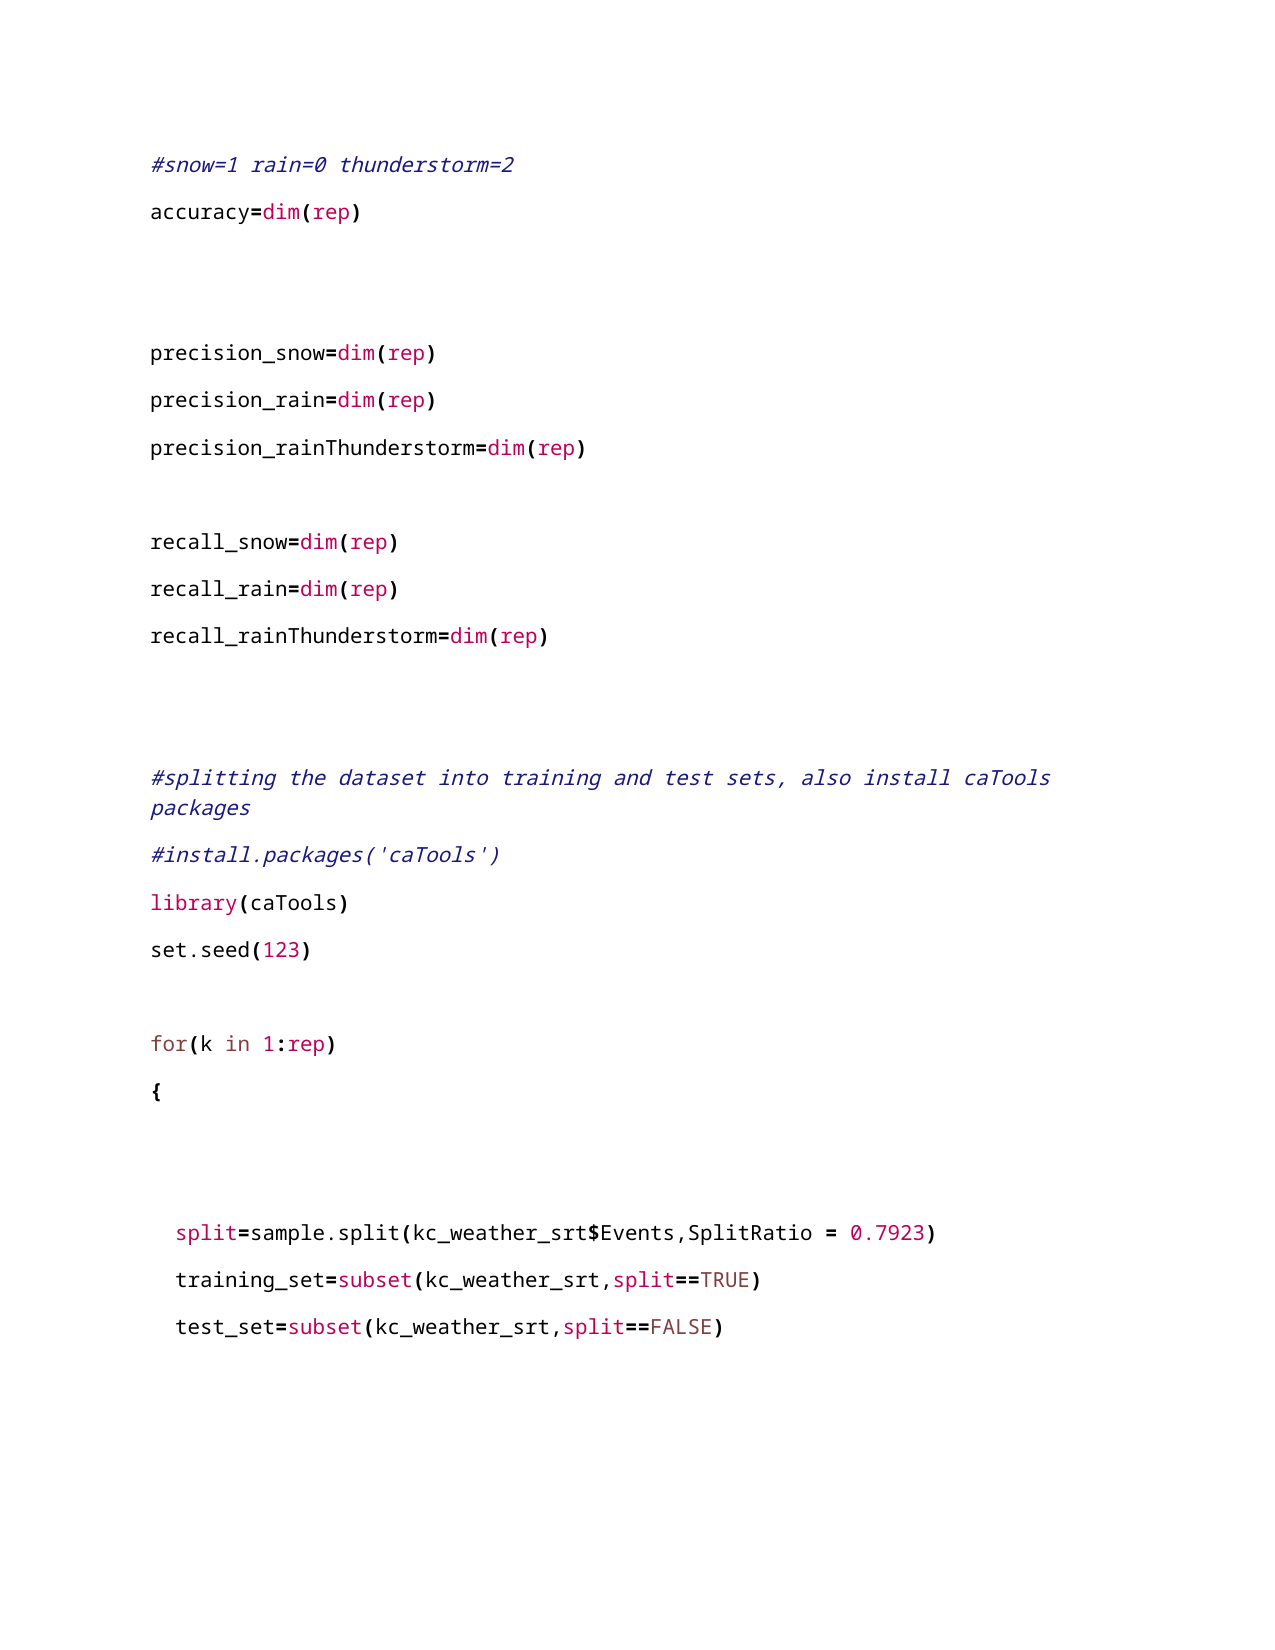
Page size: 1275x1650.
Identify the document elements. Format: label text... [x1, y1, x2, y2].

text recall_rainThunderstorm=dim(rep) [150, 622, 1125, 650]
text training_set=subset(kc_weather_srt,split==TRUE) [150, 1265, 1125, 1293]
text split=sample.split(kc_weather_srt$Events,SplitRatio = 0.7923) [150, 1218, 1125, 1246]
text for(k in 1:rep) [150, 1029, 1125, 1058]
text precision_rainThunderstorm=dim(rep) [150, 433, 1125, 461]
text test_set=subset(kc_weather_srt,split==FALSE) [150, 1312, 1125, 1341]
text set.seed(123) [150, 935, 1125, 964]
text library(caTools) [150, 888, 1125, 916]
text precision_rain=dim(rep) [150, 386, 1125, 414]
text recall_rain=dim(rep) [150, 574, 1125, 603]
text recall_snow=dim(rep) [150, 527, 1125, 556]
text precision_snow=dim(rep) [150, 338, 1125, 367]
text { [150, 1077, 1125, 1105]
text #splitting the dataset into training and test sets, also install caTools packages [150, 763, 1125, 822]
text #snow=1 rain=0 thunderstorm=2 [150, 150, 1125, 178]
text #install.packages('caTools') [150, 841, 1125, 869]
text accuracy=dim(rep) [150, 197, 1125, 226]
